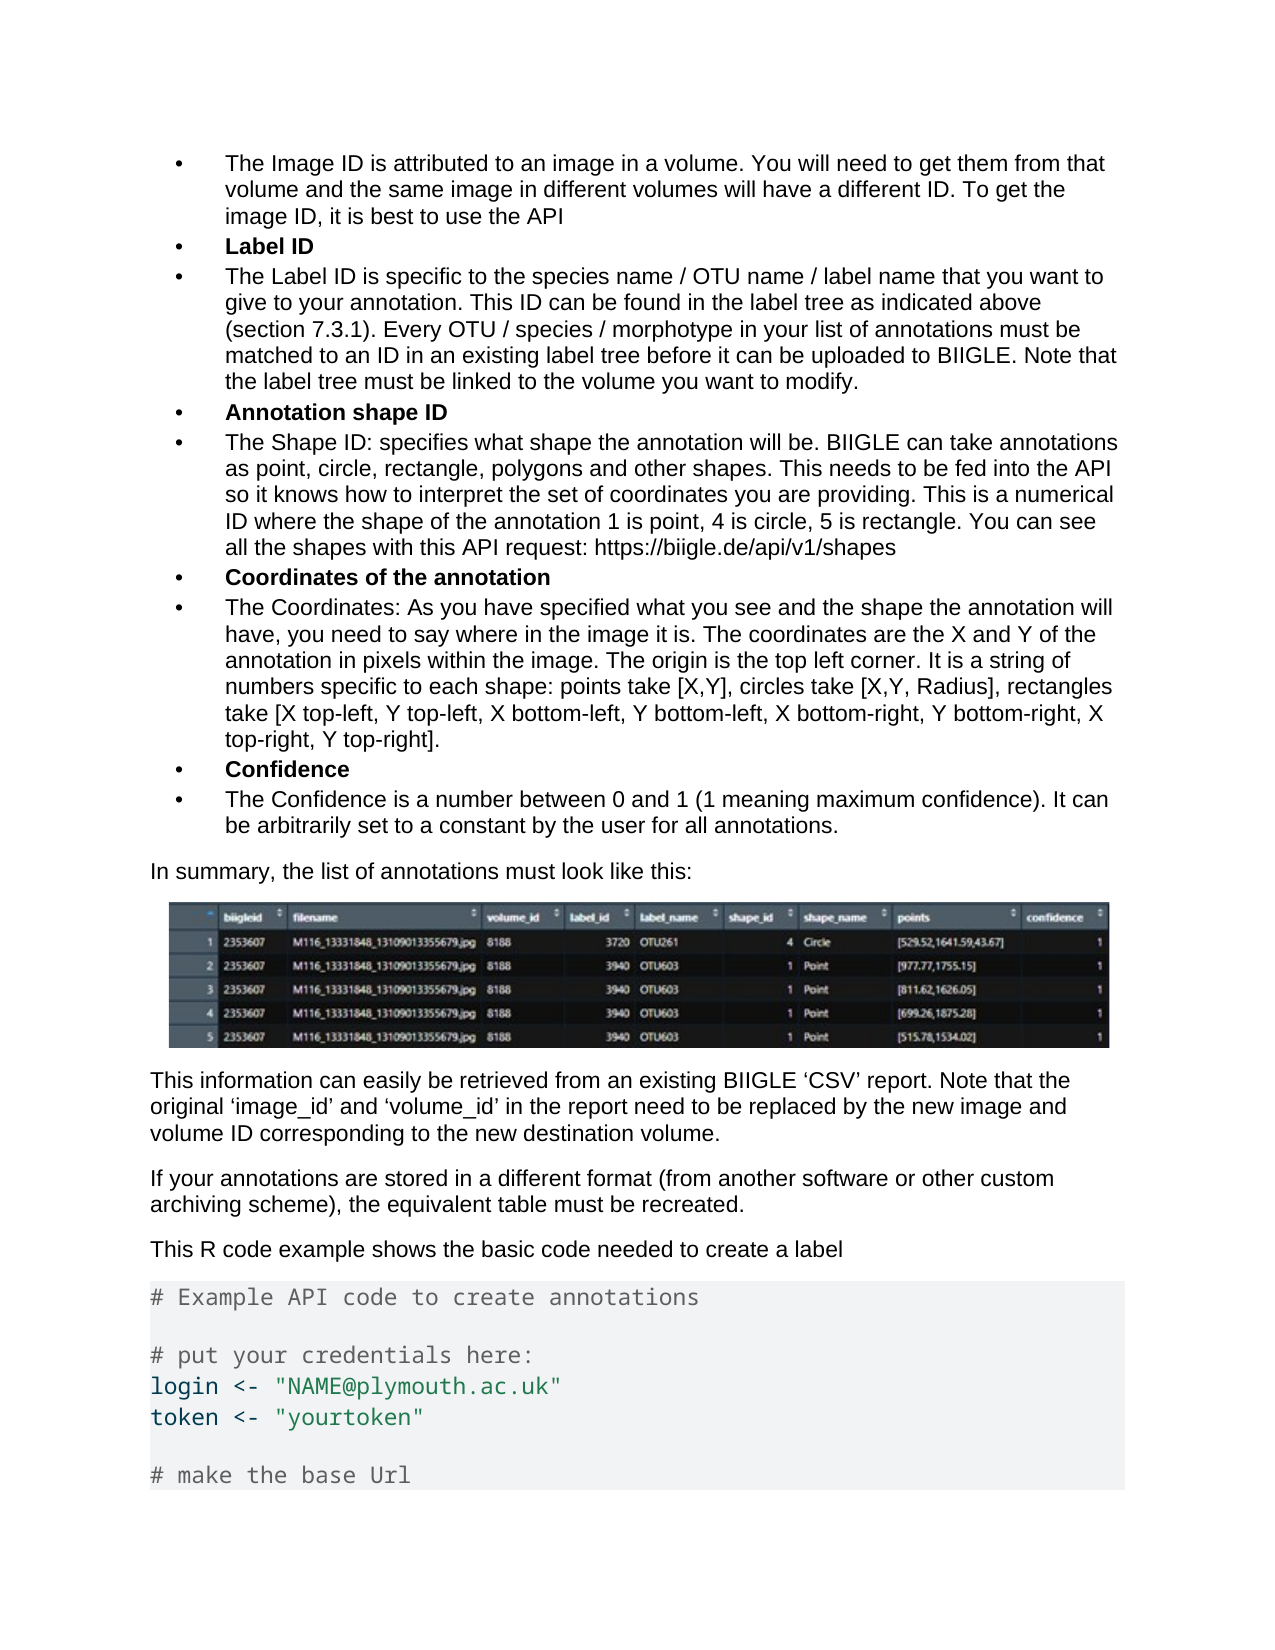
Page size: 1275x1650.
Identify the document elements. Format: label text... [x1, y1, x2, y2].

list Label ID [175, 233, 1125, 259]
list Annotation shape ID [175, 398, 1125, 425]
text This information can easily be retrieved from an existing BIIGLE ‘CSV’ report. Note that the original ‘image_id’ and ‘volume_id’ in the report need to be replaced by the new image and volume ID corresponding to the new destination volume. [150, 1067, 1125, 1146]
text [150, 1281, 1125, 1490]
list The Confidence is a number between 0 and 1 (1 meaning maximum confidence). It can be arbitrarily set to a constant by the user for all annotations. [175, 786, 1125, 839]
picture [168, 902, 1110, 1048]
list The Label ID is specific to the species name / OTU name / label name that you want to give to your annotation. This ID can be found in the label tree as indicated above (section 7.3.1). Every OTU / species / morphotype in your list of annotations must be matched to an ID in an existing label tree before it can be uploaded to BIIGLE. Note that the label tree must be linked to the volume you want to modify. [175, 263, 1125, 395]
list The Coordinates: As you have specified what you see and the shape the annotation will have, you need to say where in the image it is. The coordinates are the X and Y of the annotation in pixels within the image. The origin is the top left corner. It is a string of numbers specific to each shape: points take [X,Y], circles take [X,Y, Radius], rectangles take [X top-left, Y top-left, X bottom-left, Y bottom-left, X bottom-right, Y bottom-right, X top-right, Y top-right]. [175, 594, 1125, 752]
list Confidence [175, 756, 1125, 782]
list The Shape ID: specifies what shape the annotation will be. BIIGLE can take annotations as point, circle, rectangle, polygons and other shapes. This needs to be fed into the API so it knows how to interpret the set of coordinates you are providing. This is a numerical ID where the shape of the annotation 1 is point, 4 is circle, 5 is rectangle. You can see all the shapes with this API request: https://biigle.de/api/v1/shapes [175, 428, 1125, 560]
text If your annotations are stored in a different format (from another software or other custom archiving scheme), the equivalent table must be recreated. [150, 1164, 1125, 1217]
text This R code example shows the basic code needed to create a label [150, 1236, 1125, 1262]
list Coordinates of the annotation [175, 564, 1125, 590]
text In summary, the list of annotations must look like this: [150, 858, 1125, 884]
list The Image ID is attributed to an image in a volume. You will need to get them from that volume and the same image in different volumes will have a different ID. To get the image ID, it is best to use the API [175, 150, 1125, 229]
